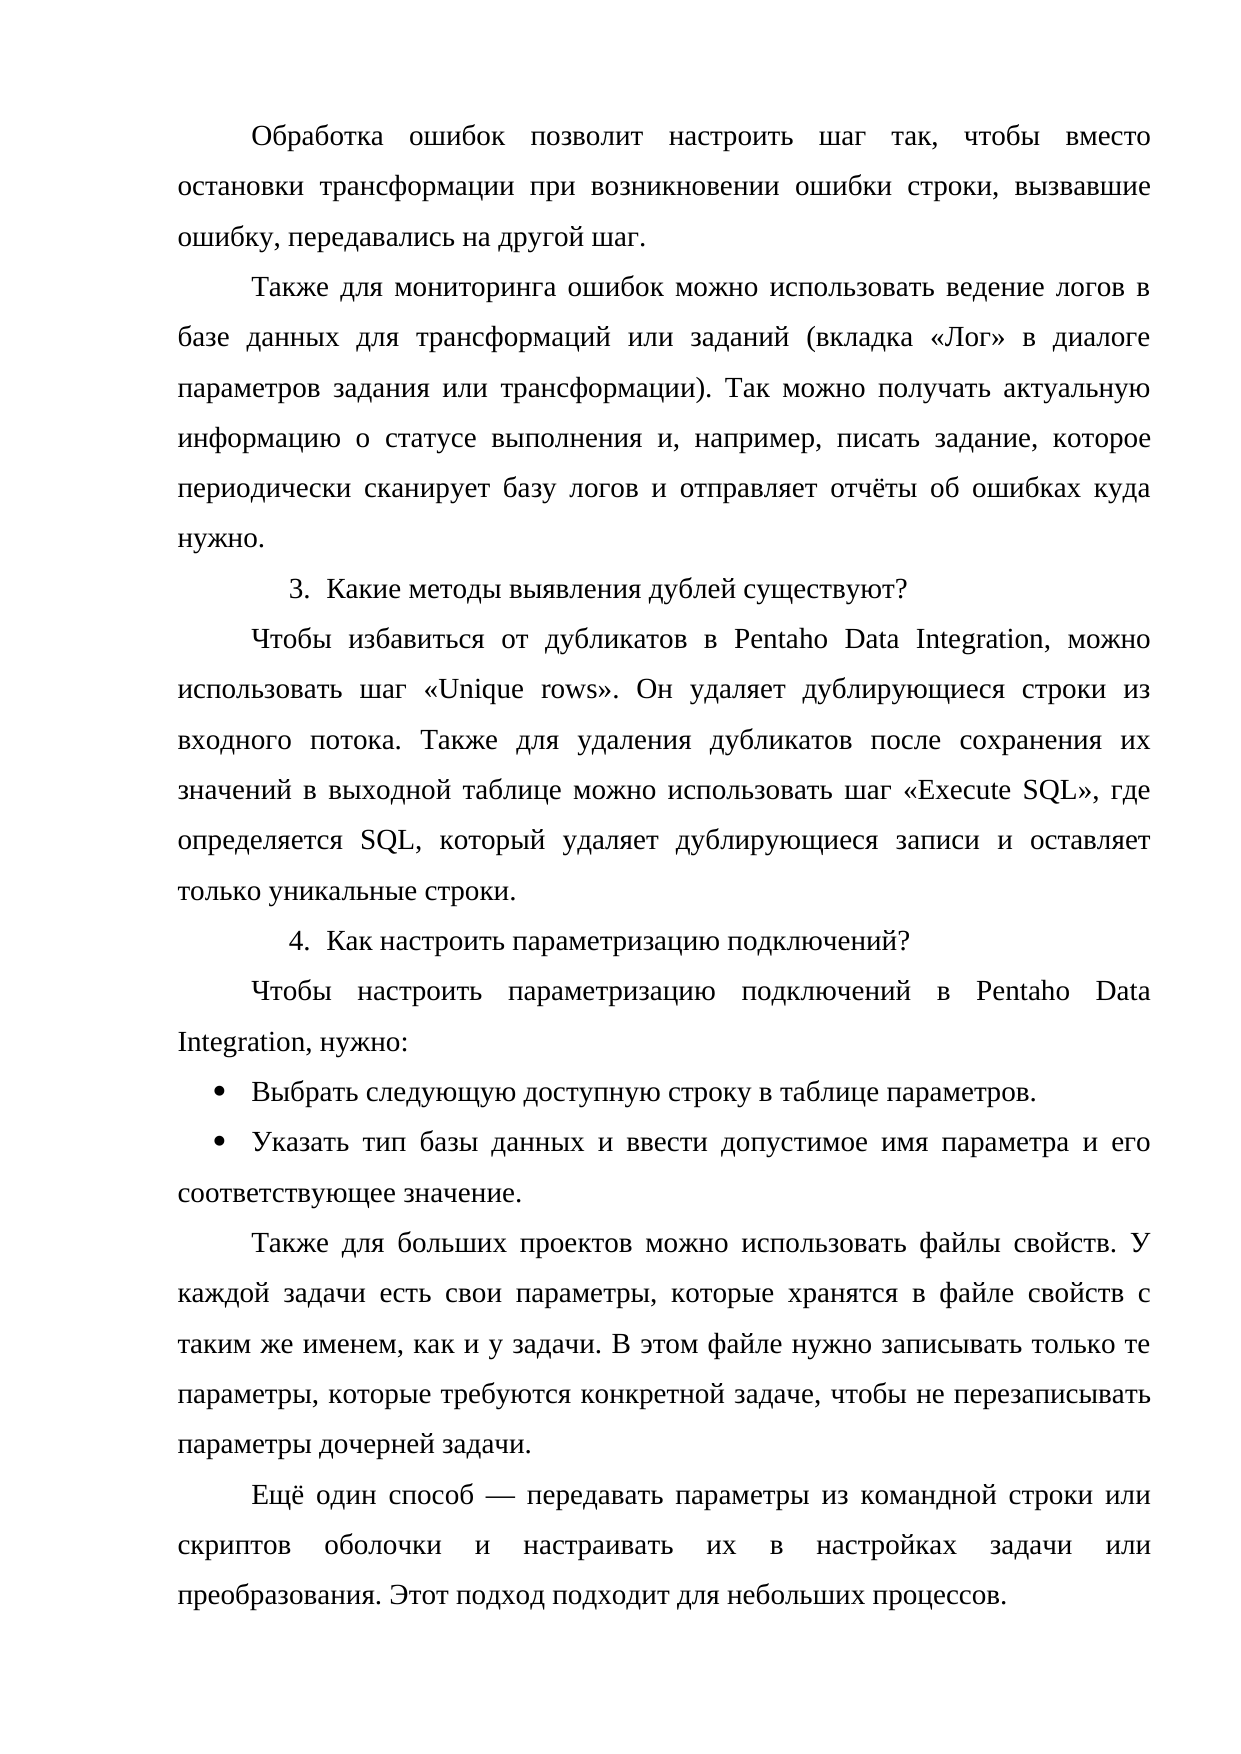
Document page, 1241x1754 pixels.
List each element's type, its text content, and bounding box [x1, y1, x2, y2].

list Чтобы избавиться от дубликатов в Pentaho Data Integration, можно использовать шаг «Unique rows». Он удаляет дублирующиеся строки из входного потока. Также для удаления дубликатов после сохранения их значений в выходной таблице можно использовать шаг «Execute SQL», где определяется SQL, который удаляет дублирующиеся записи и оставляет только уникальные строки. [177, 621, 1152, 906]
list Обработка ошибок позволит настроить шаг так, чтобы вместо остановки трансформации при возникновении ошибки строки, вызвавшие ошибку, передавались на другой шаг. [177, 118, 1152, 252]
list Выбрать следующую доступную строку в таблице параметров. [177, 1074, 1152, 1108]
text Ещё один способ — передавать параметры из командной строки или скриптов оболочки и настраивать их в настройках задачи или преобразования. Этот подход подходит для небольших процессов. [177, 1477, 1152, 1611]
list Чтобы настроить параметризацию подключений в Pentaho Data Integration, нужно: [177, 973, 1152, 1057]
list Как настроить параметризацию подключений? [288, 923, 1152, 957]
list Указать тип базы данных и ввести допустимое имя параметра и его соответствующее значение. [177, 1124, 1152, 1208]
list Какие методы выявления дублей существуют? [288, 571, 1152, 604]
list Также для больших проектов можно использовать файлы свойств. У каждой задачи есть свои параметры, которые хранятся в файле свойств с таким же именем, как и у задачи. В этом файле нужно записывать только те параметры, которые требуются конкретной задаче, чтобы не перезаписывать параметры дочерней задачи. [177, 1225, 1152, 1460]
list Также для мониторинга ошибок можно использовать ведение логов в базе данных для трансформаций или заданий (вкладка «Лог» в диалоге параметров задания или трансформации). Так можно получать актуальную информацию о статусе выполнения и, например, писать задание, которое периодически сканирует базу логов и отправляет отчёты об ошибках куда нужно. [177, 269, 1152, 554]
